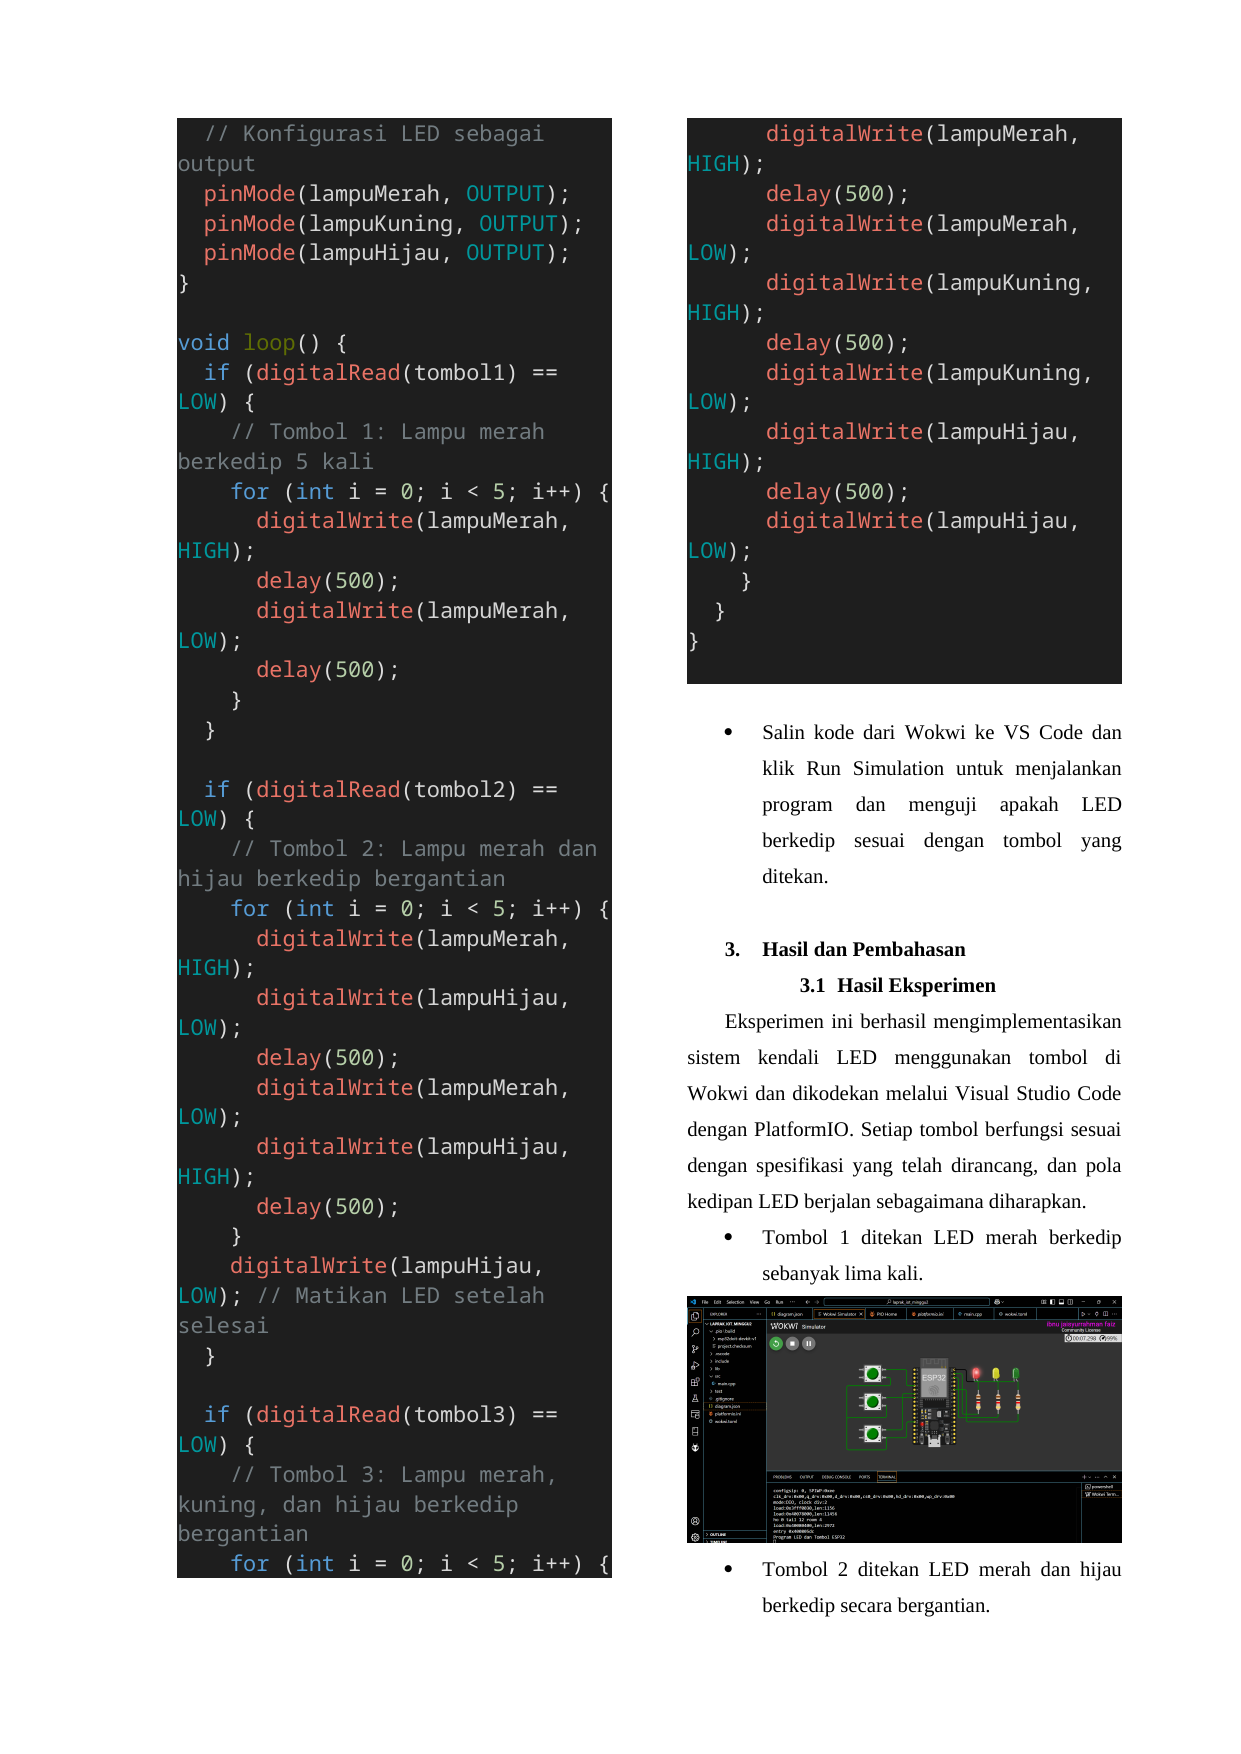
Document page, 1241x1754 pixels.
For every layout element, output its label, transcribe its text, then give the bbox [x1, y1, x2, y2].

picture [687, 1296, 1122, 1543]
text } [177, 267, 612, 297]
text // Konfigurasi LED sebagai output [177, 118, 612, 178]
text pinMode(lampuHijau, OUTPUT); [177, 237, 612, 267]
text // Tombol 1: Lampu merah berkedip 5 kali [177, 416, 612, 476]
text pinMode(lampuKuning, OUTPUT); [177, 207, 612, 237]
text } [687, 565, 1122, 595]
text } [687, 624, 1122, 654]
list Salin kode dari Wokwi ke VS Code dan klik Run Simulation untuk menjalankan program dan menguji apakah LED berkedip sesuai dengan tombol yang ditekan. [724, 720, 1122, 888]
text delay(500); [177, 1191, 612, 1220]
text void loop() { [177, 327, 612, 356]
list Tombol 2 ditekan LED merah dan hijau berkedip secara bergantian. [724, 1557, 1122, 1617]
text delay(500); [177, 654, 612, 684]
text digitalWrite(lampuMerah, LOW); [177, 1071, 612, 1131]
text if (digitalRead(tombol3) == LOW) { [177, 1399, 612, 1459]
text digitalWrite(lampuHijau, HIGH); [177, 1131, 612, 1191]
text for (int i = 0; i < 5; i++) { [177, 893, 612, 922]
text } [177, 684, 612, 714]
text pinMode(lampuMerah, OUTPUT); [177, 178, 612, 207]
text // Tombol 3: Lampu merah, kuning, dan hijau berkedip bergantian [177, 1459, 612, 1548]
text } [687, 595, 1122, 624]
list Hasil Eksperimen [799, 972, 1122, 997]
text digitalWrite(lampuMerah, HIGH); [177, 922, 612, 982]
text if (digitalRead(tombol2) == LOW) { [177, 773, 612, 833]
text digitalWrite(lampuHijau, LOW); [687, 505, 1122, 565]
text } [177, 714, 612, 744]
text digitalWrite(lampuMerah, LOW); [177, 595, 612, 654]
text digitalWrite(lampuHijau, LOW); // Matikan LED setelah selesai [177, 1250, 612, 1339]
text Eksperimen ini berhasil mengimplementasikan sistem kendali LED menggunakan tombol di Wokwi dan dikodekan melalui Visual Studio Code dengan PlatformIO. Setiap tombol berfungsi sesuai dengan spesifikasi yang telah dirancang, dan pola kedipan LED berjalan sebagaimana diharapkan. [687, 1008, 1122, 1213]
text if (digitalRead(tombol1) == LOW) { [177, 356, 612, 416]
text for (int i = 0; i < 5; i++) { [177, 476, 612, 505]
text for (int i = 0; i < 5; i++) { [177, 1548, 612, 1578]
text digitalWrite(lampuMerah, HIGH); [177, 505, 612, 565]
text delay(500); [177, 1042, 612, 1071]
text digitalWrite(lampuHijau, HIGH); [687, 416, 1122, 476]
text // Tombol 2: Lampu merah dan hijau berkedip bergantian [177, 833, 612, 893]
text } [177, 1220, 612, 1250]
text delay(500); [687, 178, 1122, 207]
text delay(500); [687, 476, 1122, 505]
text } [177, 1339, 612, 1369]
text digitalWrite(lampuKuning, LOW); [687, 356, 1122, 416]
text digitalWrite(lampuMerah, LOW); [687, 207, 1122, 267]
text delay(500); [177, 565, 612, 595]
list Tombol 1 ditekan LED merah berkedip sebanyak lima kali. [724, 1225, 1122, 1285]
text digitalWrite(lampuHijau, LOW); [177, 982, 612, 1042]
text digitalWrite(lampuMerah, HIGH); [687, 118, 1122, 178]
list Hasil dan Pembahasan [724, 936, 1122, 961]
text digitalWrite(lampuKuning, HIGH); [687, 267, 1122, 327]
text delay(500); [687, 327, 1122, 356]
